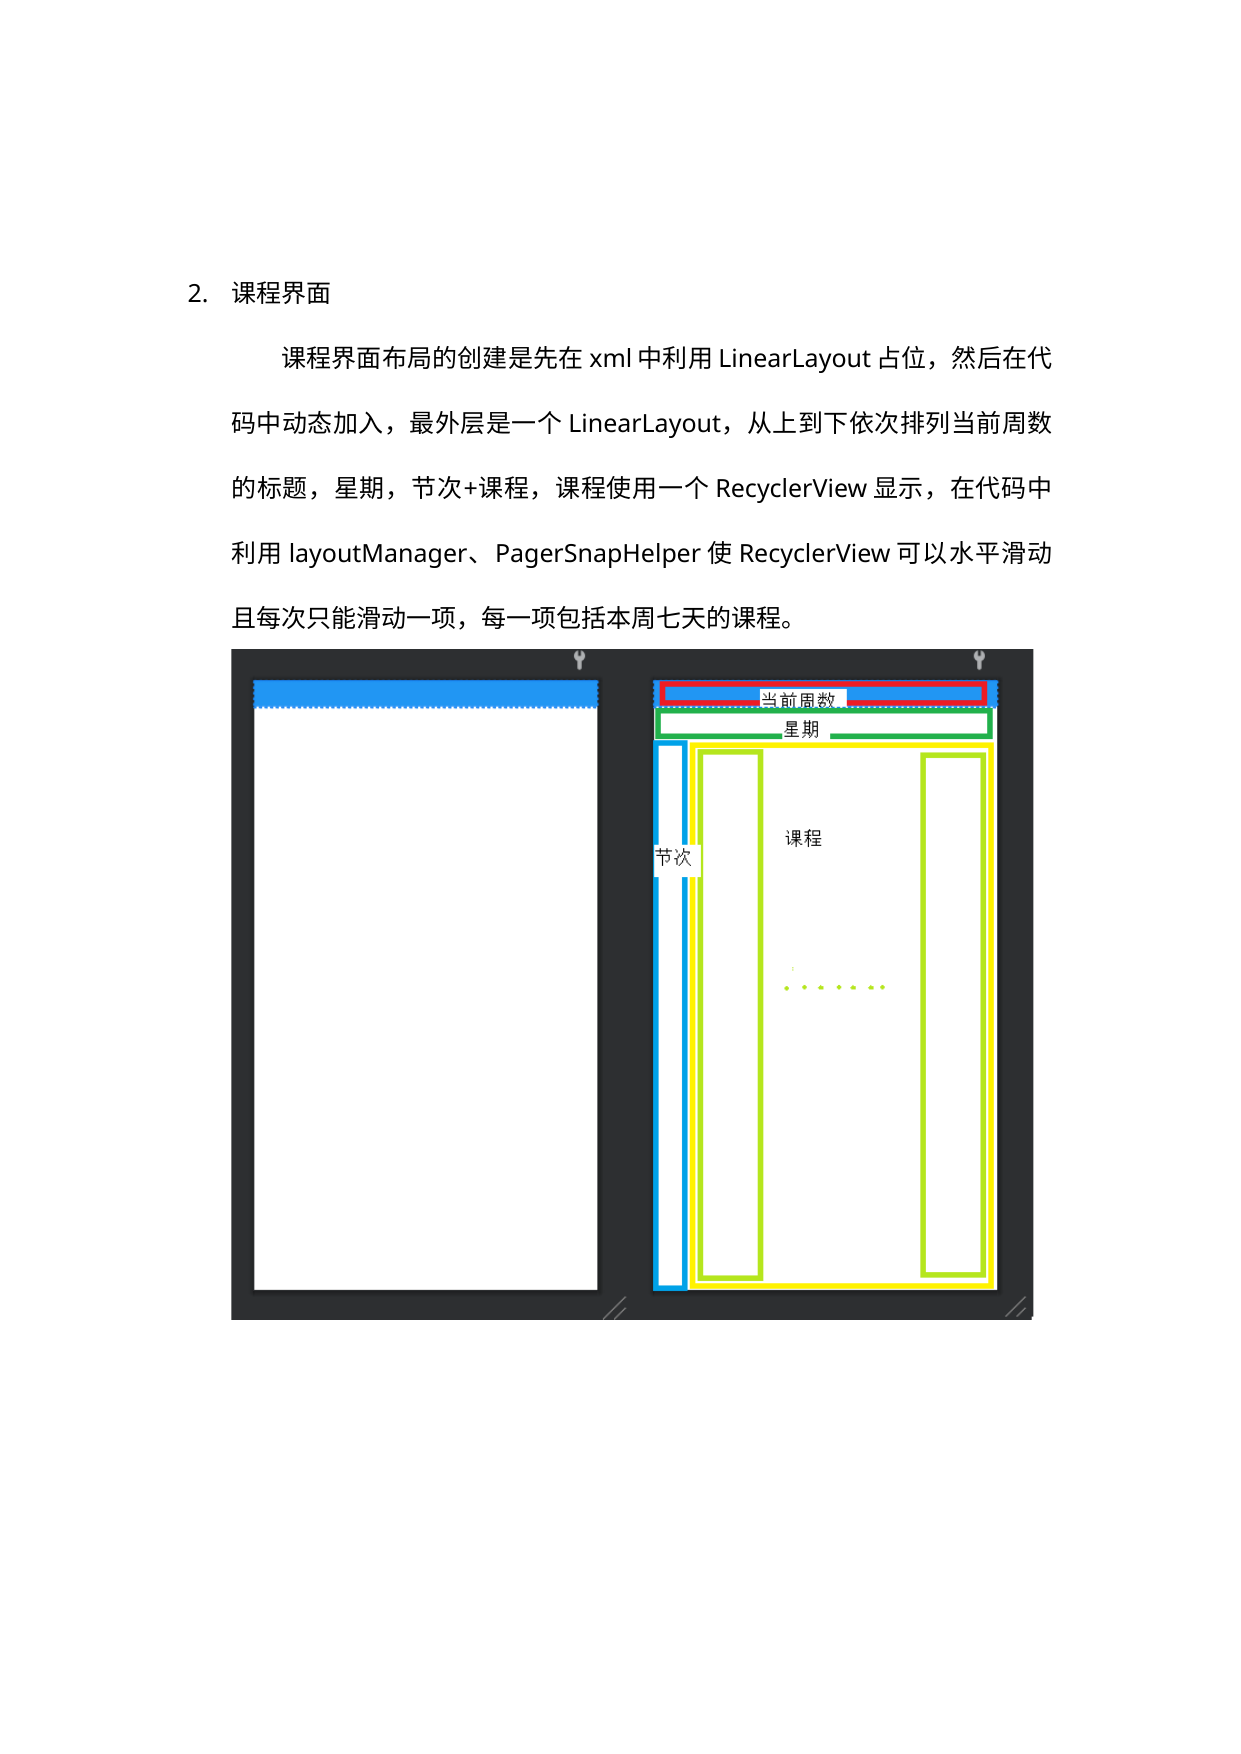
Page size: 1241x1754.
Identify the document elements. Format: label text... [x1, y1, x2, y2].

list 课程界面 [187, 259, 1053, 324]
list 课程界面布局的创建是先在xml中利用LinearLayout占位，然后在代码中动态加入，最外层是一个LinearLayout，从上到下依次排列当前周数的标题，星期，节次+课程，课程使用一个RecyclerView显示，在代码中利用layoutManager、PagerSnapHelper使RecyclerView可以水平滑动且每次只能滑动一项，每一项包括本周七天的课程。 [231, 324, 1053, 649]
picture [231, 649, 1034, 1320]
